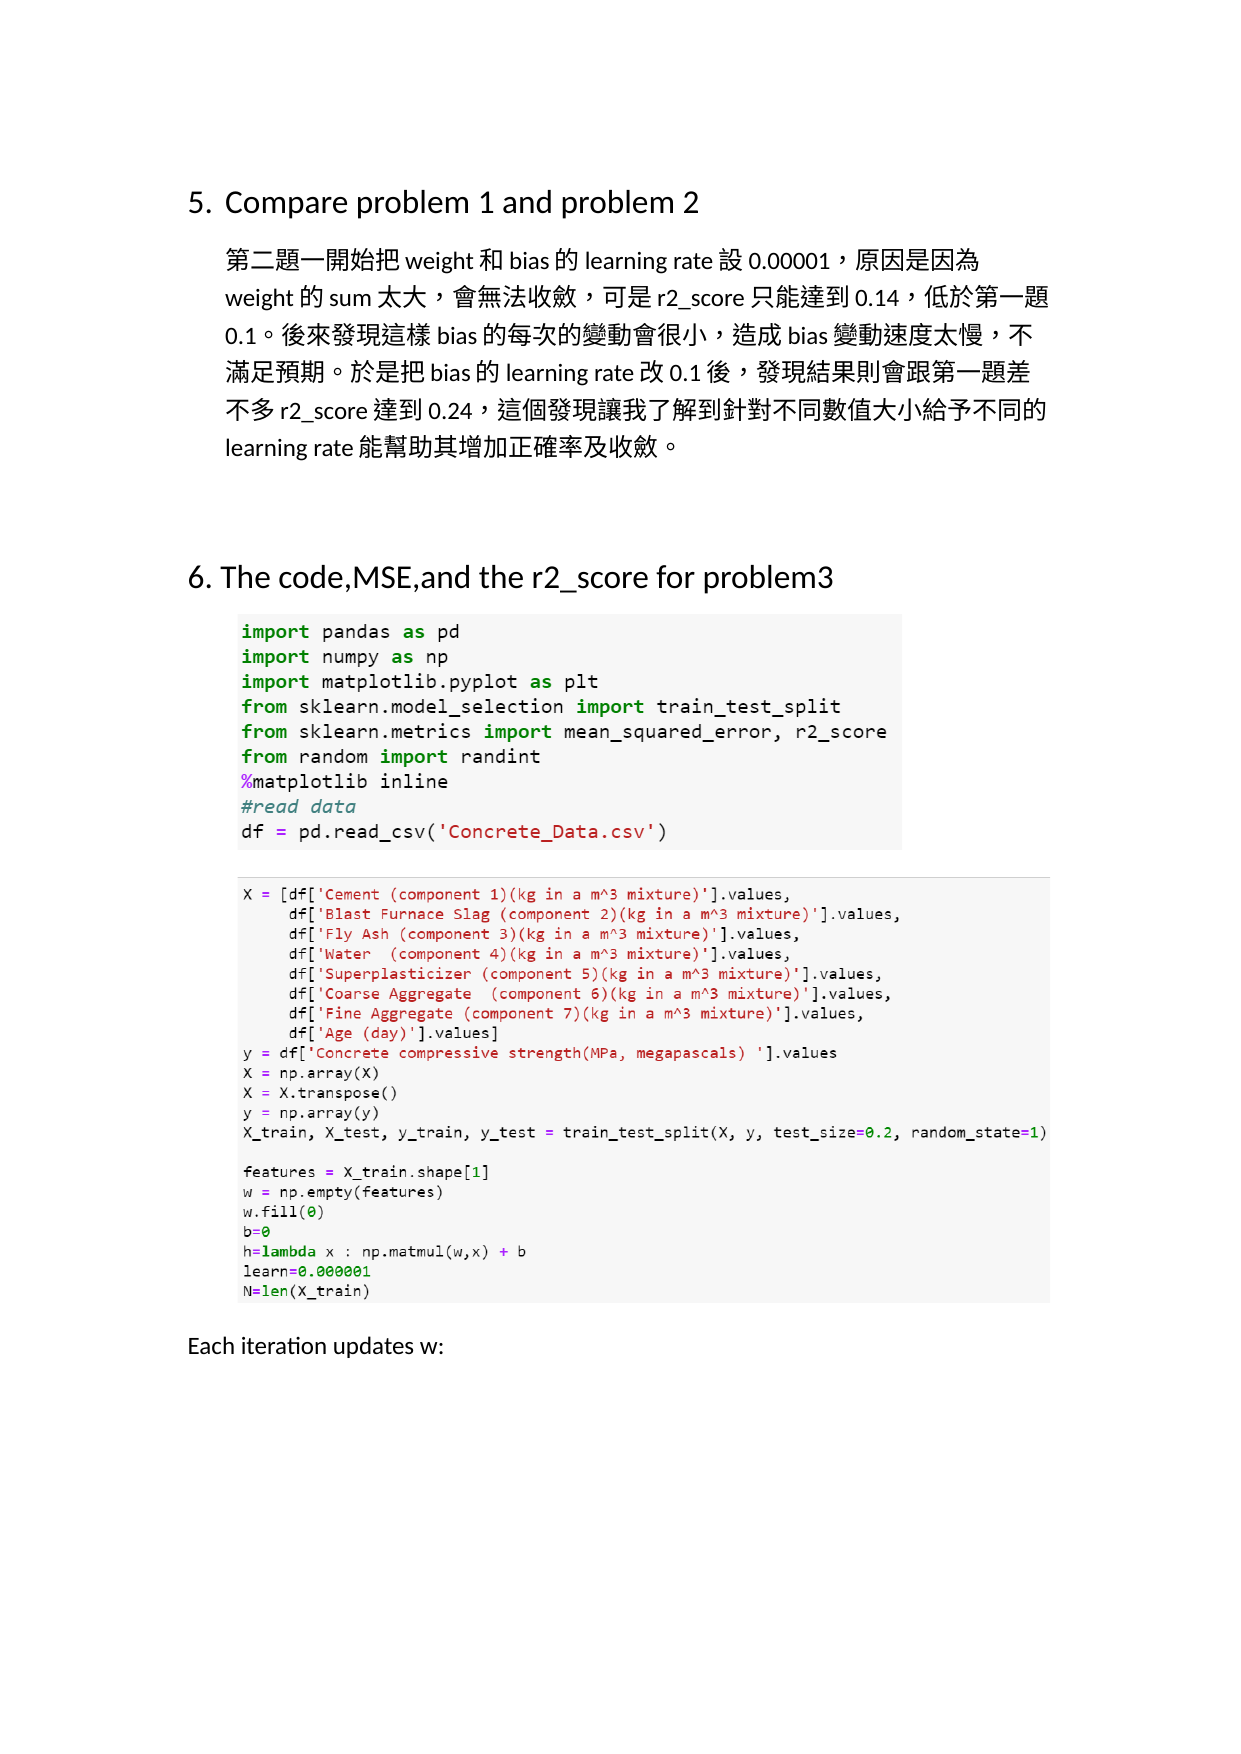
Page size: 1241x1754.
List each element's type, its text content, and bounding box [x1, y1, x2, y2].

text 6. The code,MSE,and the r2_score for problem3 [187, 539, 1053, 614]
list 第二題一開始把weight和bias的learning rate設0.00001，原因是因為weight的sum太大，會無法收斂，可是r2_score只能達到0.14，低於第一題0.1。後來發現這樣bias的每次的變動會很小，造成bias變動速度太慢，不滿足預期。於是把bias的learning rate改0.1後，發現結果則會跟第一題差不多r2_score達到0.24，這個發現讓我了解到針對不同數值大小給予不同的learning rate能幫助其增加正確率及收斂。 [225, 239, 1053, 464]
picture [237, 614, 903, 850]
text Each iteration updates w: [187, 1327, 1053, 1364]
picture [237, 877, 1050, 1303]
list Compare problem 1 and problem 2 [187, 164, 1053, 239]
